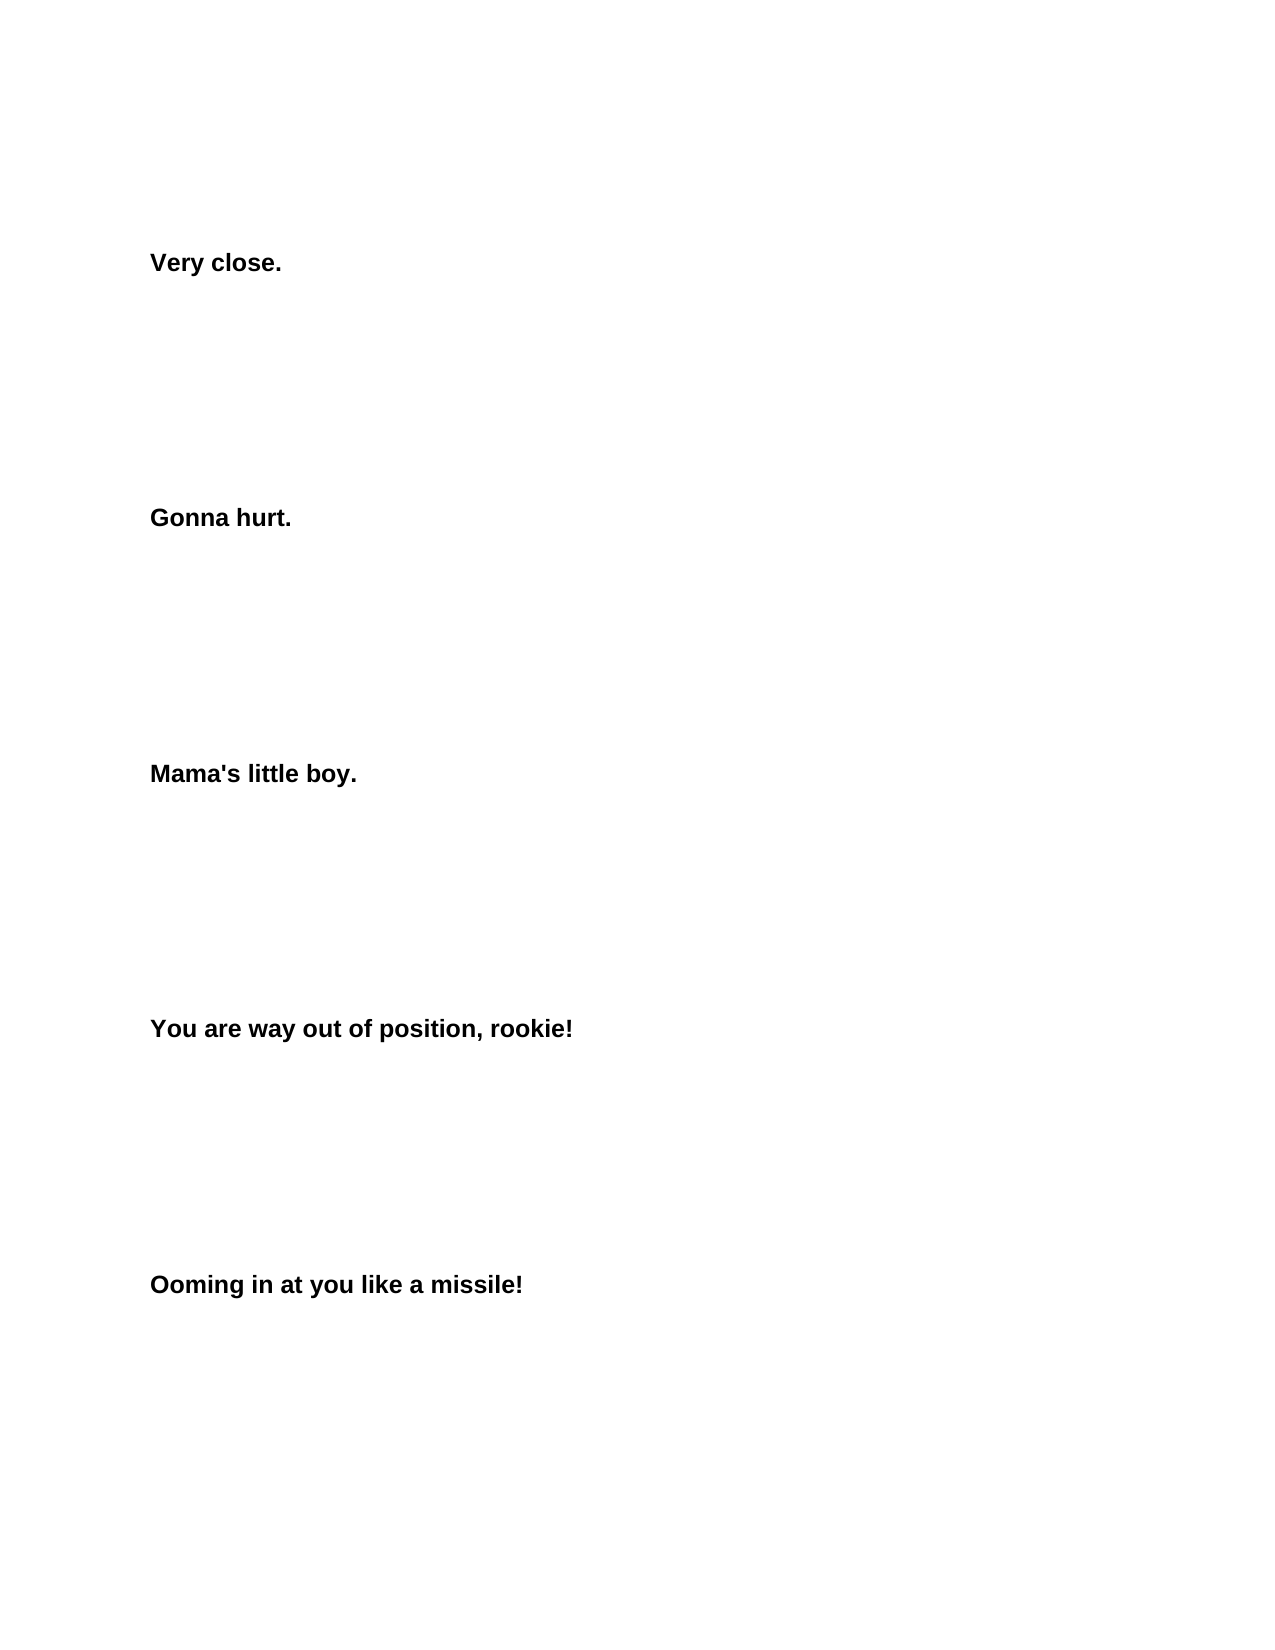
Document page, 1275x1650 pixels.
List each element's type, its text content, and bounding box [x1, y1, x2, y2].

subtitle Ooming in at you like a missile! [150, 1269, 1125, 1298]
subtitle Very close. [150, 248, 1125, 277]
subtitle You are way out of position, rookie! [150, 1014, 1125, 1043]
subtitle Mama's little boy. [150, 759, 1125, 787]
subtitle Gonna hurt. [150, 503, 1125, 532]
